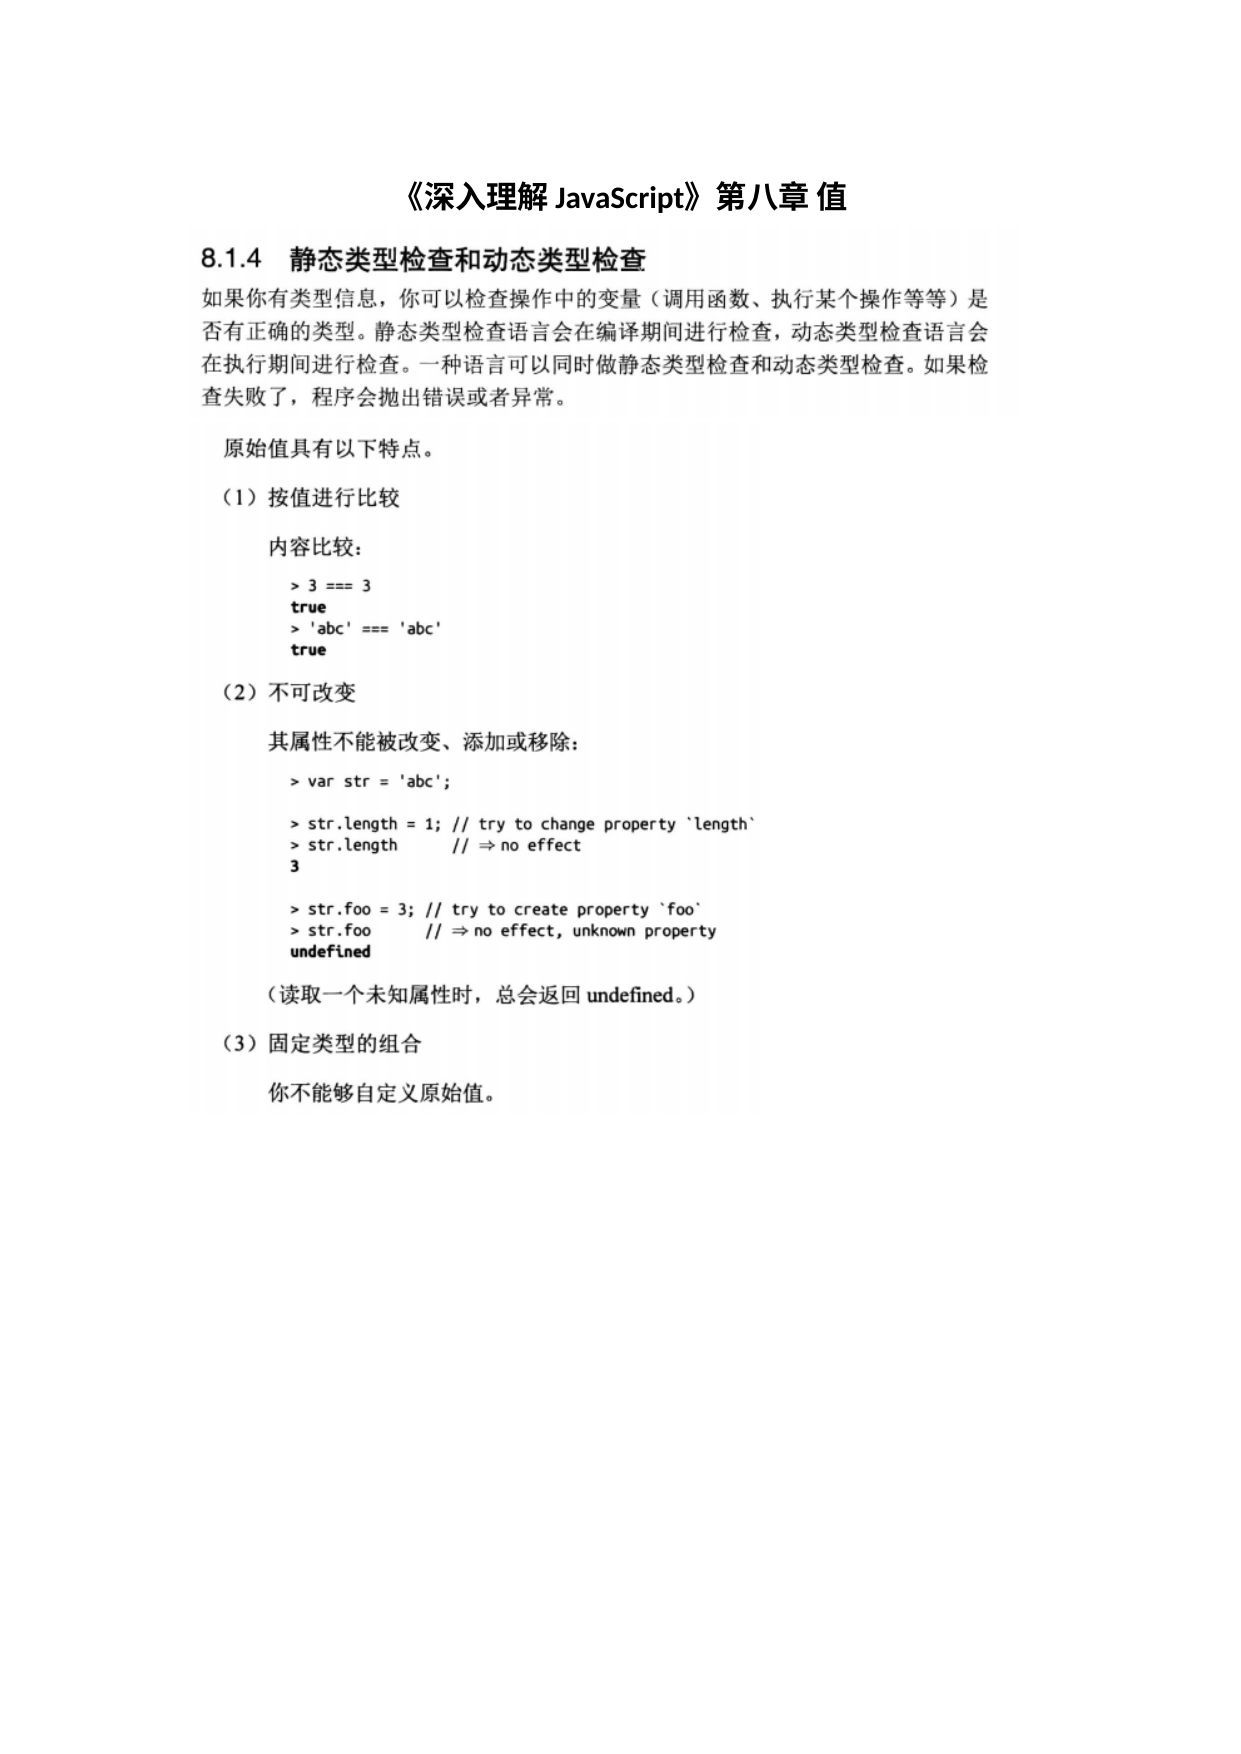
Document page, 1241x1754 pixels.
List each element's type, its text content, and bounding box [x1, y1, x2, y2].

picture [187, 227, 1023, 417]
picture [187, 422, 762, 1114]
text 《深入理解JavaScript》第八章 值 [187, 162, 1053, 227]
